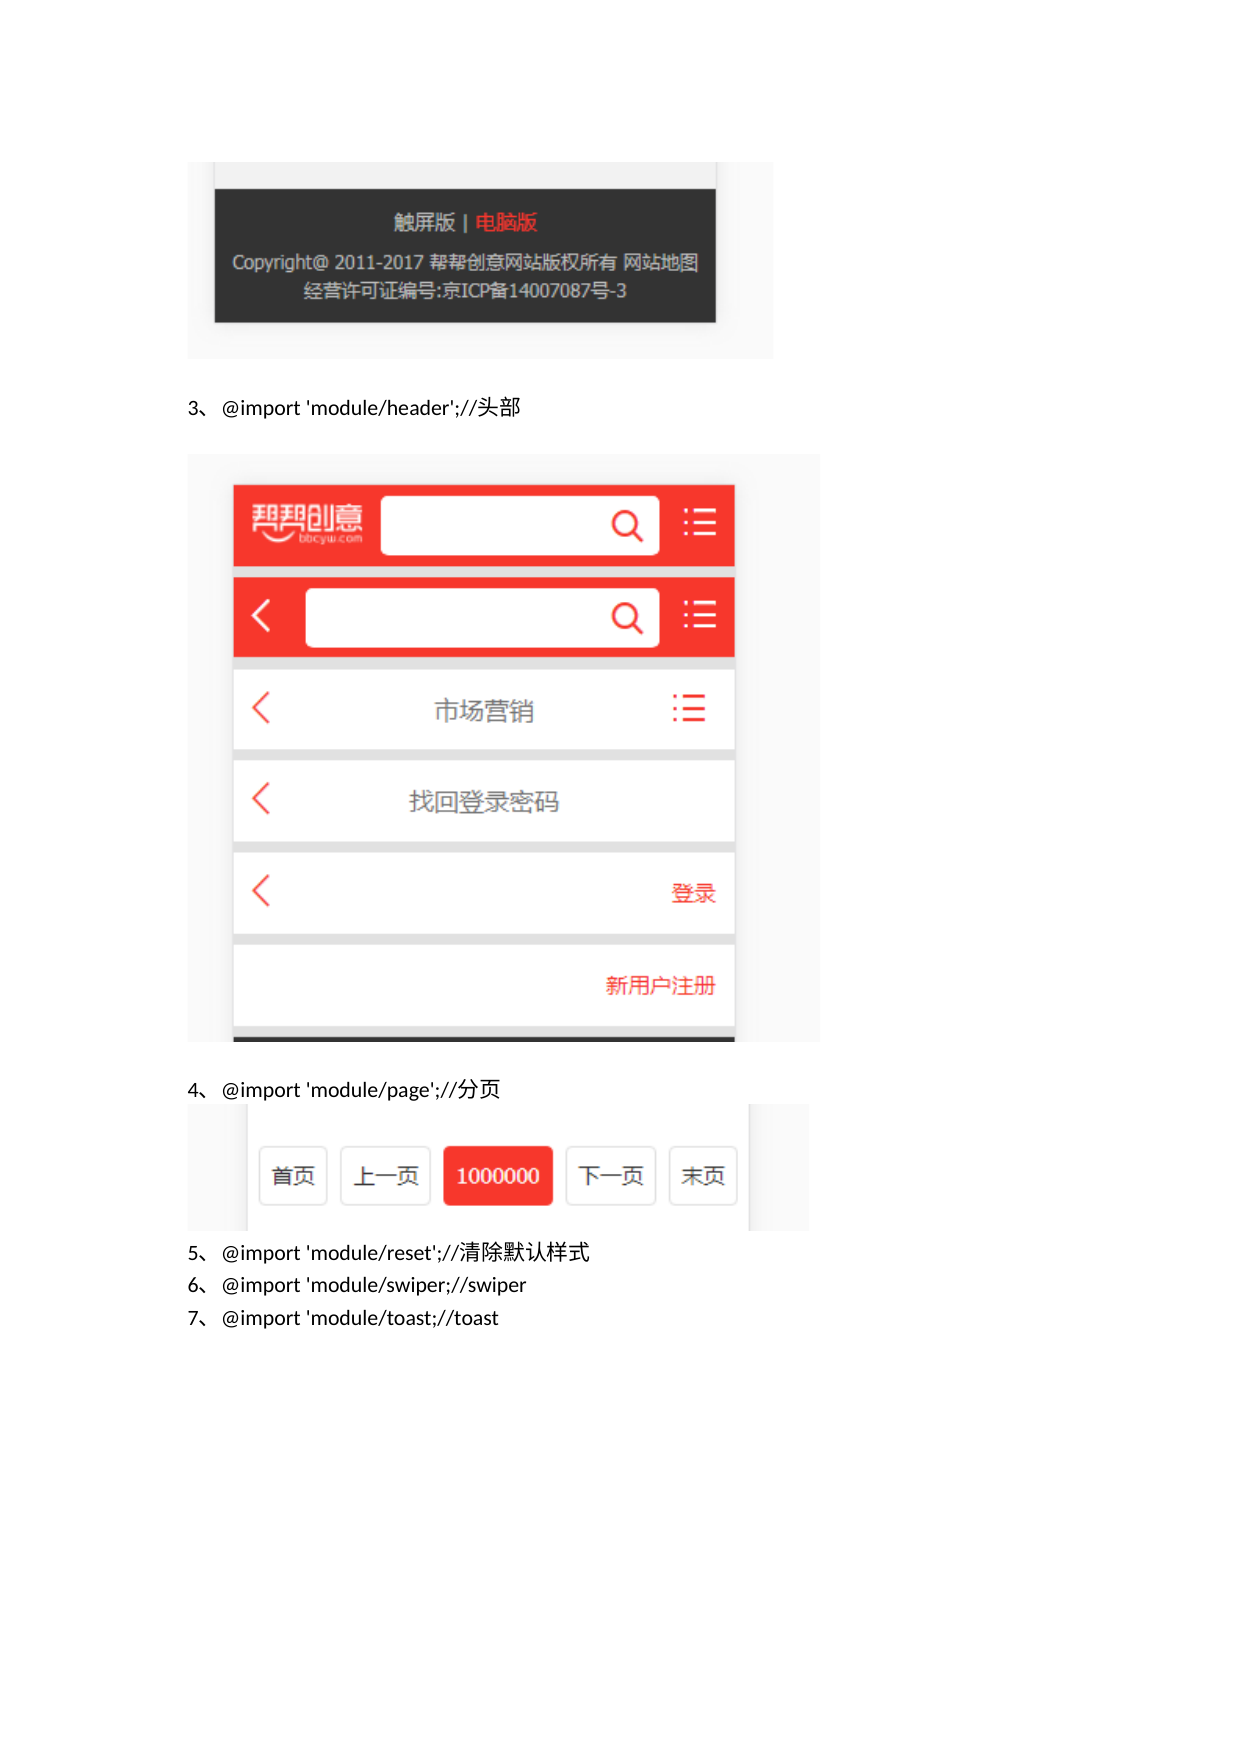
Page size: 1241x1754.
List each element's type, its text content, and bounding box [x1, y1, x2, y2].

list @import 'module/swiper;//swiper [187, 1267, 1053, 1299]
picture [187, 454, 821, 1042]
list @import 'module/toast;//toast [187, 1299, 1053, 1332]
picture [187, 162, 774, 359]
list @import 'module/page';//分页 [187, 1072, 1053, 1104]
list 3、@import 'module/header';//头部 [187, 389, 1053, 422]
list @import 'module/reset';//清除默认样式 [187, 1234, 1053, 1267]
picture [187, 1104, 810, 1231]
